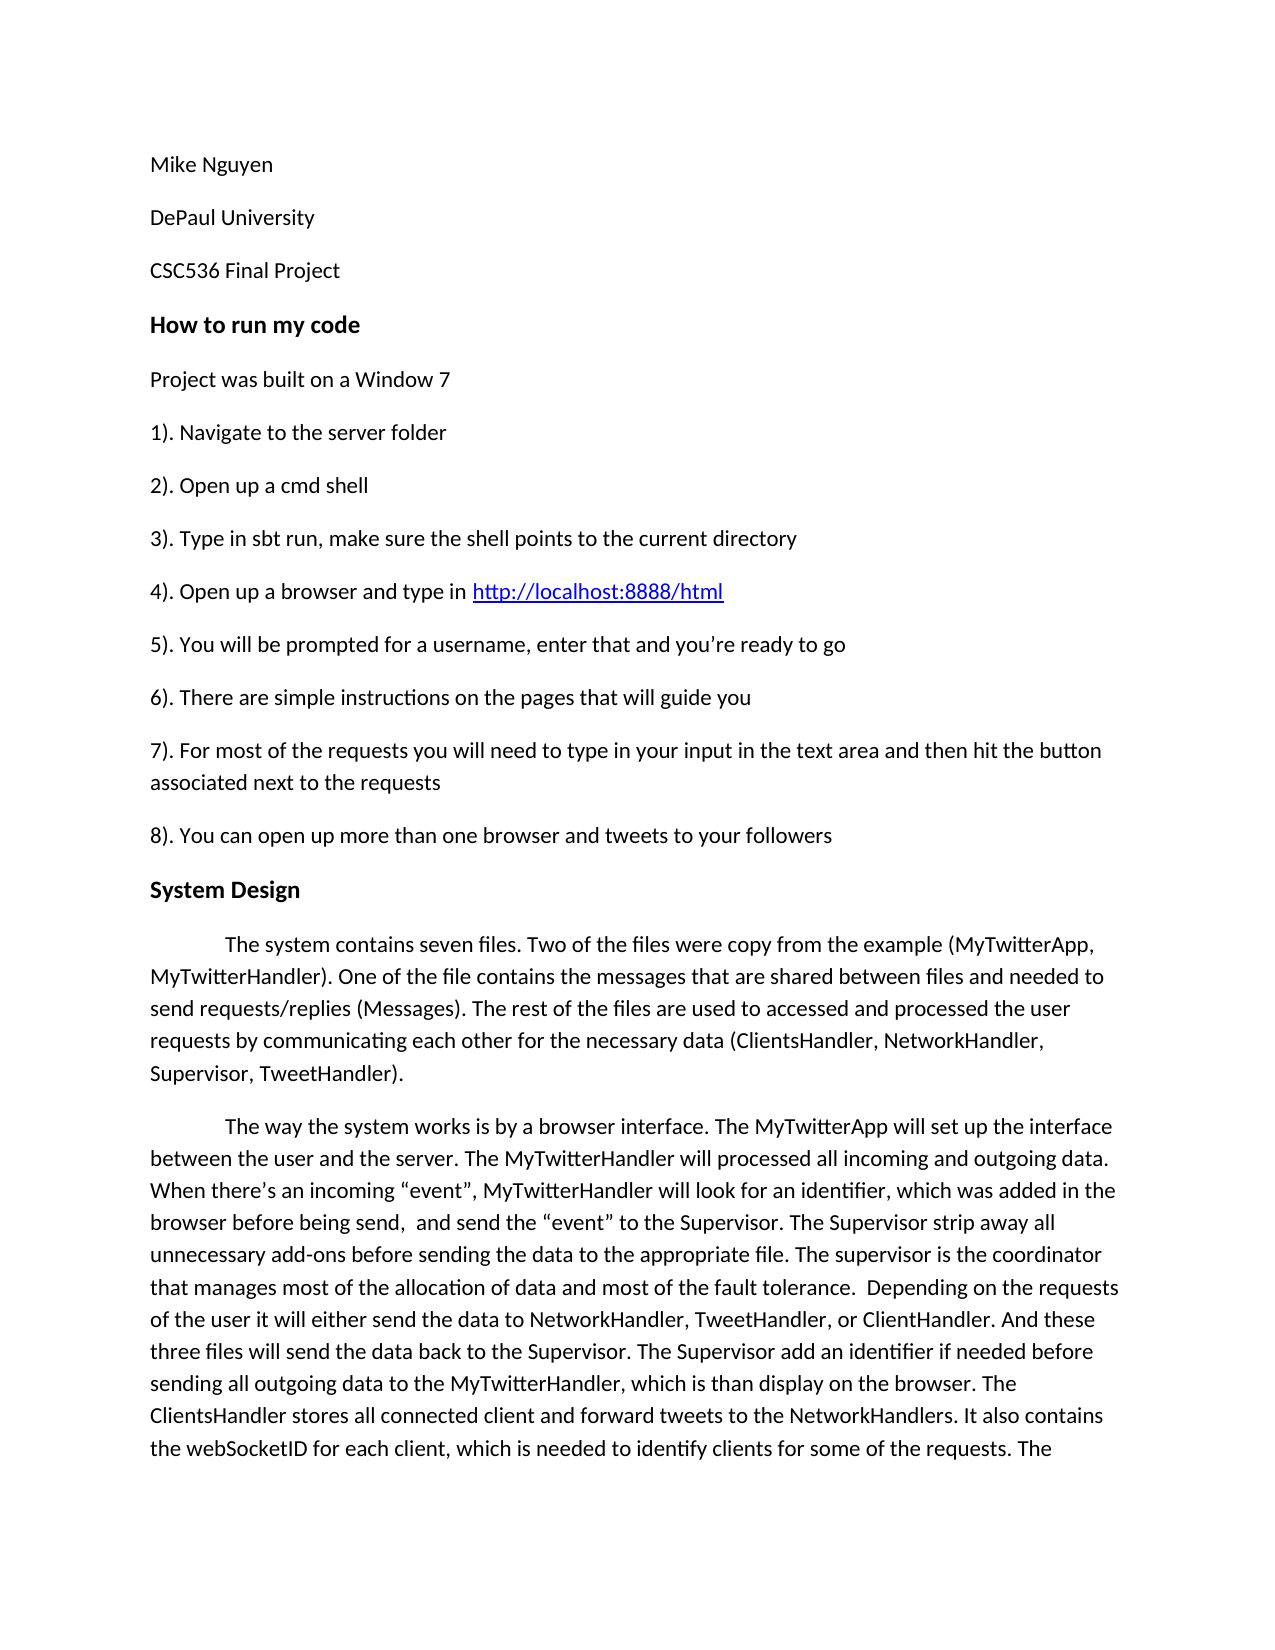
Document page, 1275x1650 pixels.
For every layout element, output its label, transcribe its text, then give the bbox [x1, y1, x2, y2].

text The system contains seven files. Two of the files were copy from the example (MyTwitterApp, MyTwitterHandler). One of the file contains the messages that are shared between files and needed to send requests/replies (Messages). The rest of the files are used to accessed and processed the user requests by communicating each other for the necessary data (ClientsHandler, NetworkHandler, Supervisor, TweetHandler). [150, 930, 1125, 1087]
text CSC536 Final Project [150, 256, 1125, 284]
text 4). Open up a browser and type in http://localhost:8888/html [150, 577, 1125, 605]
text System Design [150, 874, 1125, 905]
text 6). There are simple instructions on the pages that will guide you [150, 683, 1125, 711]
text 5). You will be prompted for a username, enter that and you’re ready to go [150, 630, 1125, 658]
text 3). Type in sbt run, make sure the shell points to the current directory [150, 524, 1125, 552]
text Mike Nguyen [150, 150, 1125, 178]
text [150, 1112, 1125, 1462]
text Project was built on a Window 7 [150, 365, 1125, 393]
text 1). Navigate to the server folder [150, 418, 1125, 446]
text 8). You can open up more than one browser and tweets to your followers [150, 821, 1125, 849]
text 2). Open up a cmd shell [150, 471, 1125, 499]
text DePaul University [150, 203, 1125, 231]
text How to run my code [150, 309, 1125, 339]
text 7). For most of the requests you will need to type in your input in the text area and then hit the button associated next to the requests [150, 736, 1125, 796]
